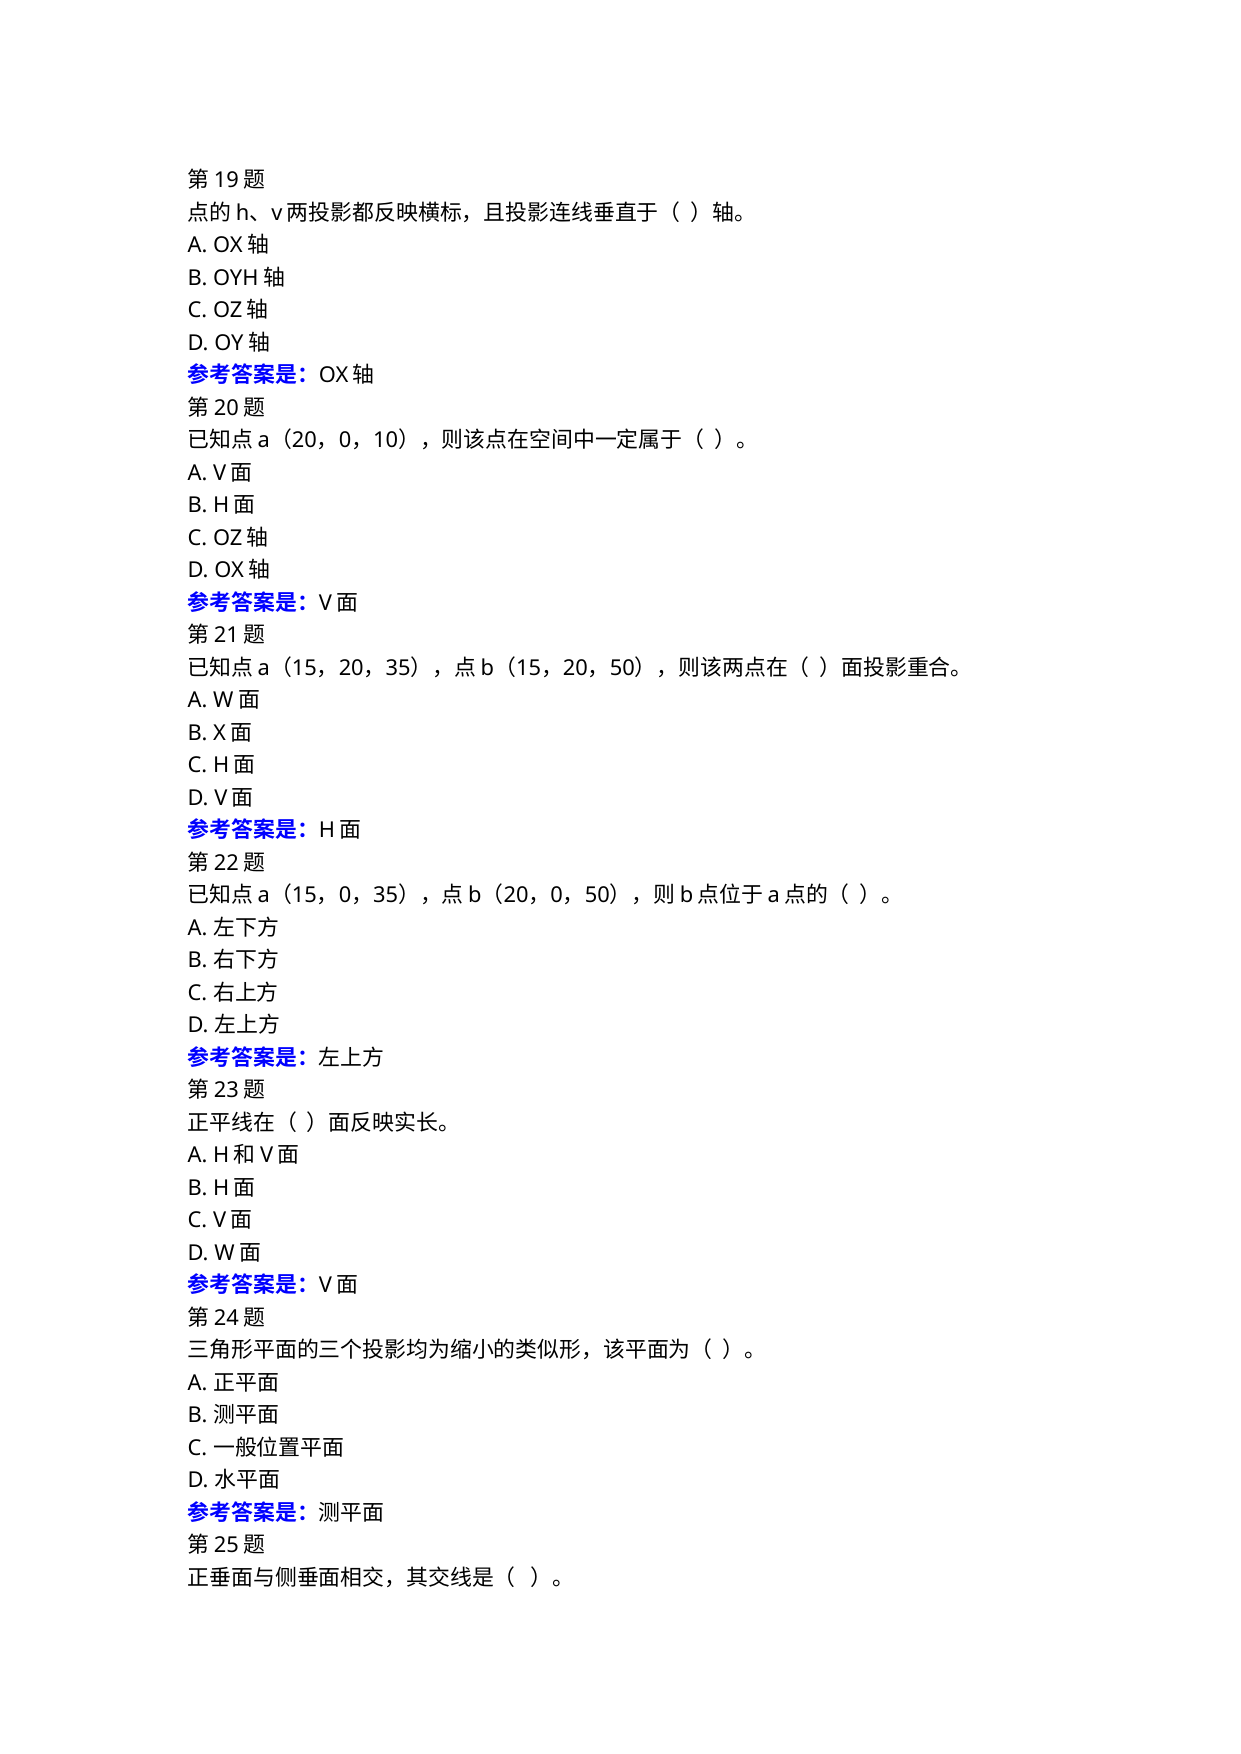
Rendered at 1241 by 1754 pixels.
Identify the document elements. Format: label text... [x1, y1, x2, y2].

text C. 右上方 [187, 974, 1053, 1007]
text C. OZ轴 [187, 519, 1053, 552]
text B. OYH轴 [187, 259, 1053, 292]
text 已知点a（15，20，35），点b（15，20，50），则该两点在（ ）面投影重合。 [187, 649, 1053, 682]
text 点的h、v两投影都反映横标，且投影连线垂直于（ ）轴。 [187, 194, 1053, 227]
text D. V面 [187, 779, 1053, 812]
text B. H面 [187, 487, 1053, 519]
text B. 右下方 [187, 942, 1053, 974]
text D. OY轴 [187, 324, 1053, 357]
text 已知点a（20，0，10），则该点在空间中一定属于（ ）。 [187, 422, 1053, 454]
text 第24题 [187, 1299, 1053, 1332]
text C. 一般位置平面 [187, 1429, 1053, 1462]
text A. W面 [187, 682, 1053, 714]
text 已知点a（15，0，35），点b（20，0，50），则b点位于a点的（ ）。 [187, 877, 1053, 909]
text C. V面 [187, 1202, 1053, 1234]
text 参考答案是：V面 [187, 584, 1053, 617]
text D. 左上方 [187, 1007, 1053, 1039]
text 第21题 [187, 617, 1053, 649]
text A. 正平面 [187, 1364, 1053, 1397]
text A. OX轴 [187, 227, 1053, 259]
text A. H和V面 [187, 1137, 1053, 1169]
text 第20题 [187, 389, 1053, 422]
text C. H面 [187, 747, 1053, 779]
text 第25题 [187, 1527, 1053, 1559]
text A. V面 [187, 454, 1053, 487]
text 参考答案是：V面 [187, 1267, 1053, 1299]
text D. OX轴 [187, 552, 1053, 584]
text B. 测平面 [187, 1397, 1053, 1429]
text 三角形平面的三个投影均为缩小的类似形，该平面为（ ）。 [187, 1332, 1053, 1364]
text 正垂面与侧垂面相交，其交线是（ ）。 [187, 1559, 1053, 1592]
text 第23题 [187, 1072, 1053, 1104]
text 第22题 [187, 844, 1053, 877]
text 参考答案是：左上方 [187, 1039, 1053, 1072]
text D. 水平面 [187, 1462, 1053, 1494]
text C. OZ轴 [187, 292, 1053, 324]
text 正平线在（ ）面反映实长。 [187, 1104, 1053, 1137]
text 第19题 [187, 162, 1053, 194]
text B. X面 [187, 714, 1053, 747]
text 参考答案是：H面 [187, 812, 1053, 844]
text 参考答案是：测平面 [187, 1494, 1053, 1527]
text 参考答案是：OX轴 [187, 357, 1053, 389]
text A. 左下方 [187, 909, 1053, 942]
text D. W面 [187, 1234, 1053, 1267]
text B. H面 [187, 1169, 1053, 1202]
